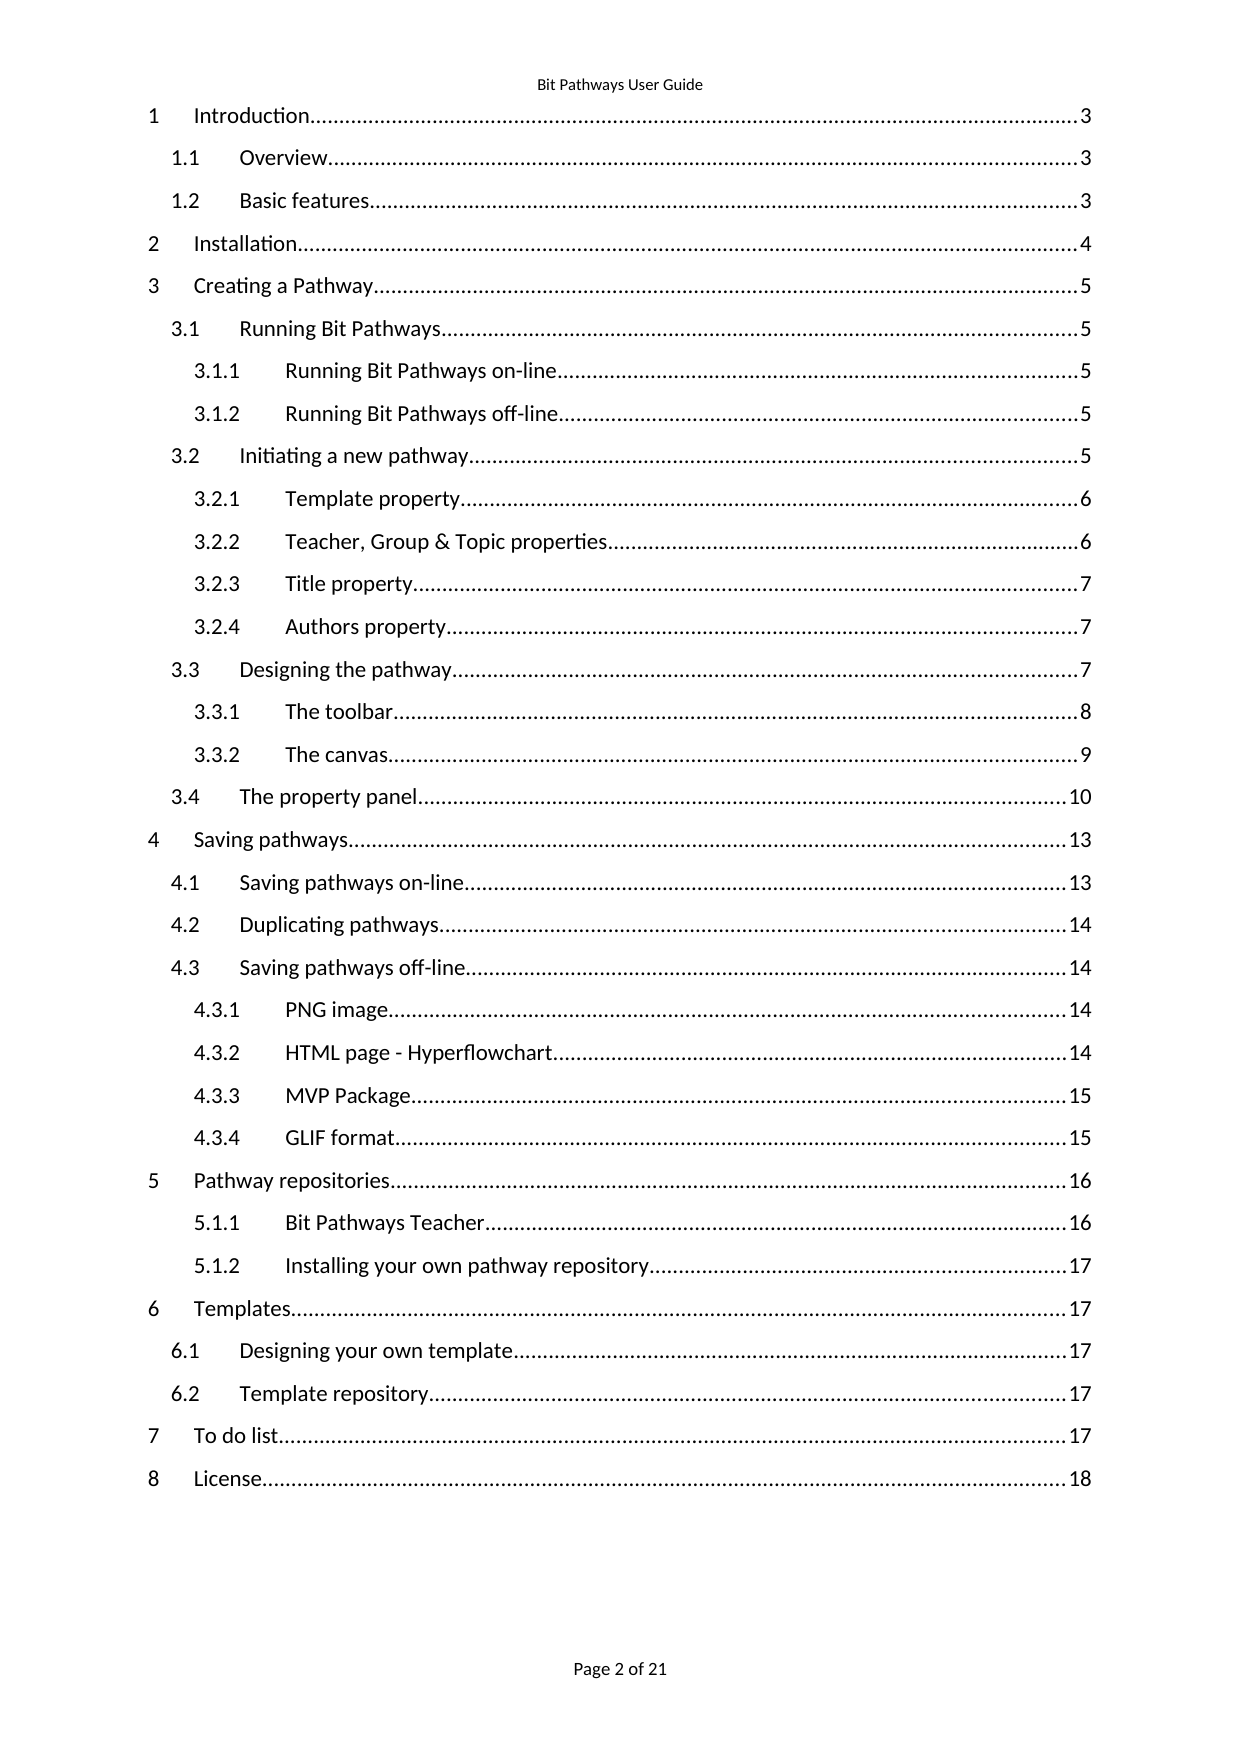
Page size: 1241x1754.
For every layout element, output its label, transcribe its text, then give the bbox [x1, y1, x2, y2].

text 1.1 Overview 3 [171, 143, 1093, 171]
text 3.3.1 The toolbar 8 [193, 697, 1093, 725]
text 3.1.1 Running Bit Pathways on-line 5 [193, 356, 1093, 384]
text 2 Installation 4 [148, 229, 1093, 257]
text 4.1 Saving pathways on-line 13 [171, 868, 1093, 896]
text 4 Saving pathways 13 [148, 825, 1093, 853]
text 3.2 Initiating a new pathway 5 [171, 442, 1093, 470]
text 3 Creating a Pathway 5 [148, 271, 1093, 299]
text 3.3.2 The canvas 9 [193, 740, 1093, 768]
text 4.3.2 HTML page - Hyperflowchart 14 [193, 1038, 1093, 1066]
text 5 Pathway repositories 16 [148, 1166, 1093, 1194]
text 3.1 Running Bit Pathways 5 [171, 314, 1093, 342]
text 6.1 Designing your own template 17 [171, 1336, 1093, 1364]
text 5.1.2 Installing your own pathway repository 17 [193, 1251, 1093, 1279]
text 3.3 Designing the pathway 7 [171, 655, 1093, 683]
text 7 To do list 17 [148, 1422, 1093, 1449]
text 3.4 The property panel 10 [171, 782, 1093, 811]
text 3.1.2 Running Bit Pathways off-line 5 [193, 399, 1093, 427]
text 6 Templates 17 [148, 1294, 1093, 1322]
text 4.3.1 PNG image 14 [193, 996, 1093, 1023]
text 4.3.4 GLIF format 15 [193, 1123, 1093, 1151]
text 4.3 Saving pathways off-line 14 [171, 953, 1093, 981]
text 6.2 Template repository 17 [171, 1379, 1093, 1407]
text 4.2 Duplicating pathways 14 [171, 910, 1093, 938]
text 5.1.1 Bit Pathways Teacher 16 [193, 1208, 1093, 1237]
text 3.2.3 Title property 7 [193, 569, 1093, 597]
text 3.2.4 Authors property 7 [193, 612, 1093, 640]
text 4.3.3 MVP Package 15 [193, 1081, 1093, 1109]
text 3.2.2 Teacher, Group & Topic properties 6 [193, 527, 1093, 555]
text 3.2.1 Template property 6 [193, 484, 1093, 512]
text 1 Introduction 3 [148, 101, 1093, 129]
text 1.2 Basic features 3 [171, 186, 1093, 214]
text 8 License 18 [148, 1464, 1093, 1492]
